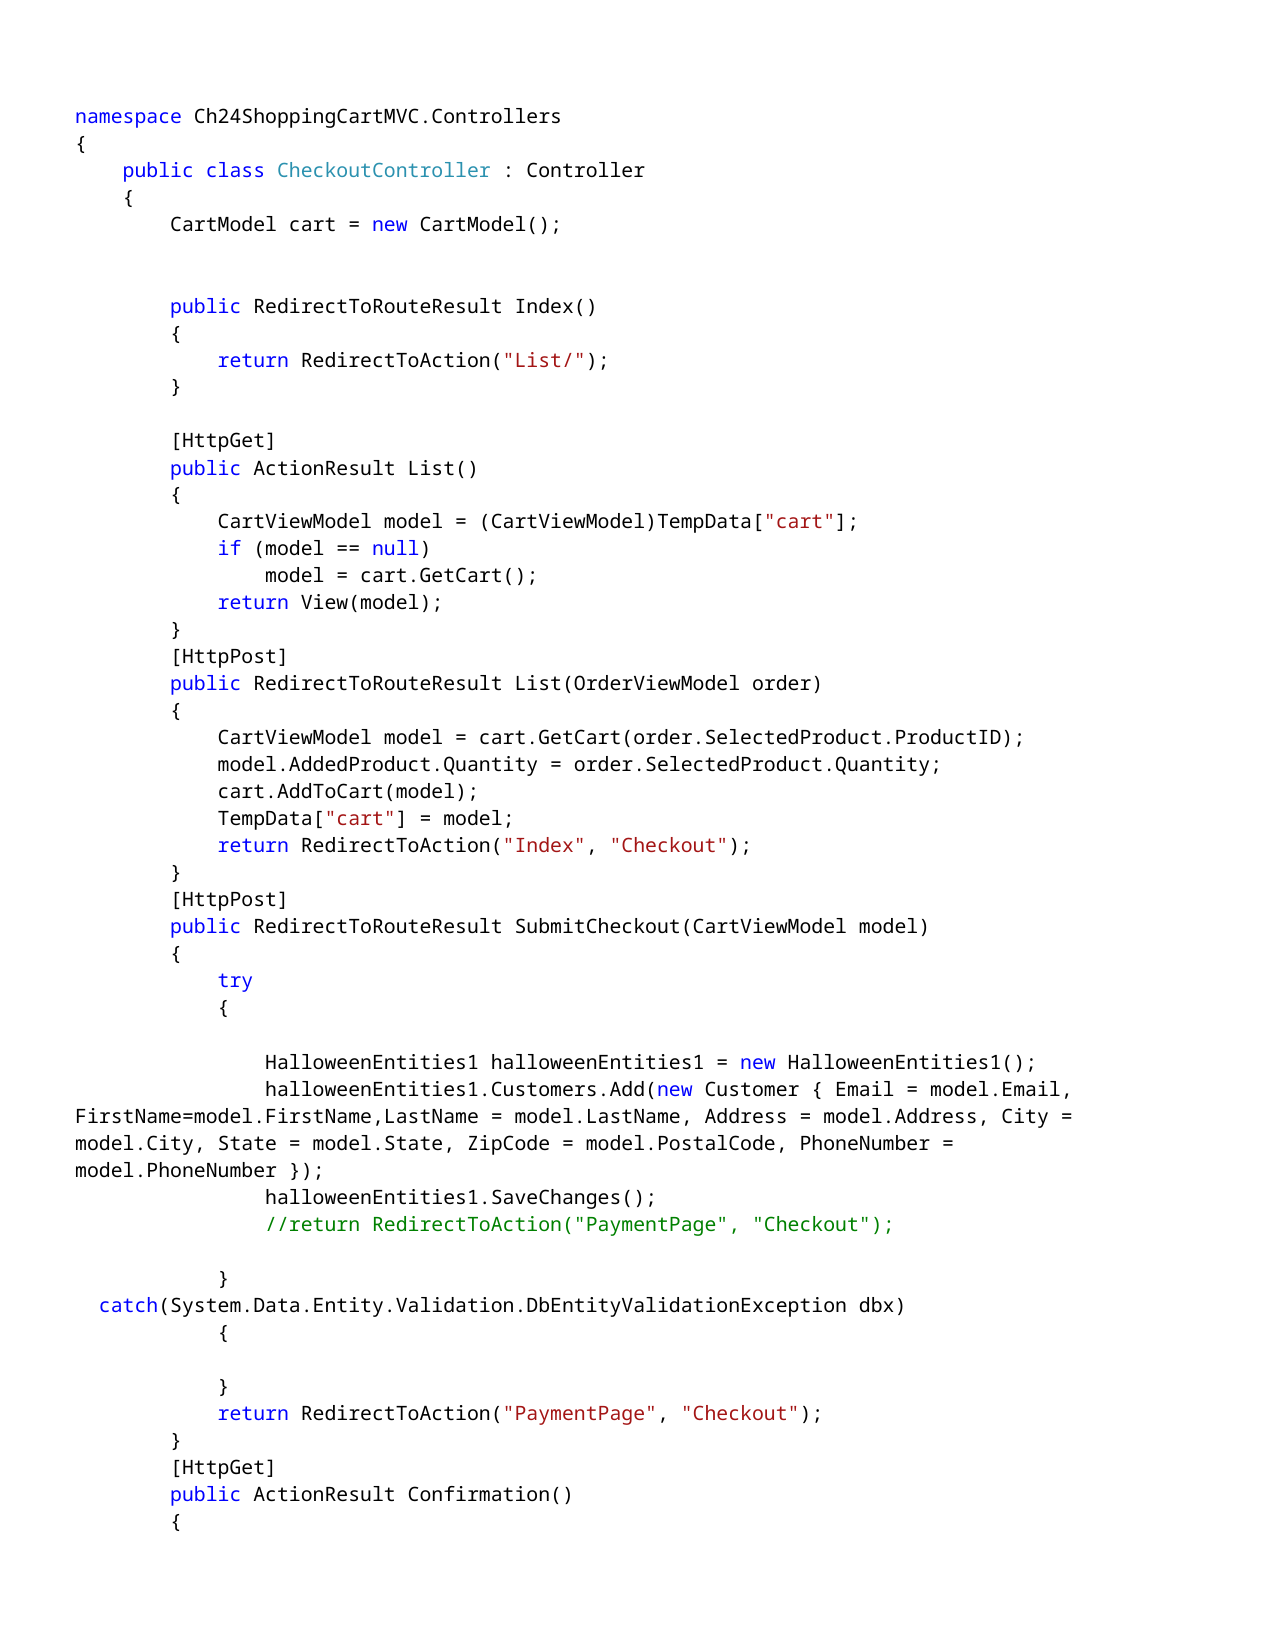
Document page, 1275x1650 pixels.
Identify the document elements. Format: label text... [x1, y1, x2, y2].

text } [75, 1264, 1200, 1291]
text return RedirectToAction("List/"); [75, 346, 1200, 373]
text try [75, 966, 1200, 993]
text //return RedirectToAction("PaymentPage", "Checkout"); [75, 1210, 1200, 1237]
text CartViewModel model = (CartViewModel)TempData["cart"]; [75, 508, 1200, 535]
text model = cart.GetCart(); [75, 562, 1200, 589]
text { [75, 1507, 1200, 1534]
text [HttpPost] [75, 643, 1200, 669]
text } [75, 1372, 1200, 1399]
text halloweenEntities1.Customers.Add(new Customer { Email = model.Email, FirstName=model.FirstName,LastName = model.LastName, Address = model.Address, City = model.City, State = model.State, ZipCode = model.PostalCode, PhoneNumber = model.PhoneNumber }); [75, 1075, 1200, 1183]
text } [75, 1426, 1200, 1453]
text catch(System.Data.Entity.Validation.DbEntityValidationException dbx) [75, 1291, 1200, 1318]
text model.AddedProduct.Quantity = order.SelectedProduct.Quantity; [75, 751, 1200, 777]
text public class CheckoutController : Controller [75, 156, 1200, 183]
text [HttpPost] [75, 885, 1200, 912]
text { [75, 1318, 1200, 1345]
text TempData["cart"] = model; [75, 804, 1200, 831]
text { [75, 939, 1200, 966]
text { [75, 697, 1200, 723]
text { [75, 993, 1200, 1020]
text halloweenEntities1.SaveChanges(); [75, 1183, 1200, 1210]
text return View(model); [75, 589, 1200, 616]
text [HttpGet] [75, 1453, 1200, 1480]
text return RedirectToAction("Index", "Checkout"); [75, 831, 1200, 858]
text public RedirectToRouteResult Index() [75, 292, 1200, 319]
text if (model == null) [75, 535, 1200, 562]
text CartViewModel model = cart.GetCart(order.SelectedProduct.ProductID); [75, 723, 1200, 751]
text public RedirectToRouteResult List(OrderViewModel order) [75, 669, 1200, 697]
text [HttpGet] [75, 427, 1200, 454]
text { [75, 319, 1200, 346]
text public RedirectToRouteResult SubmitCheckout(CartViewModel model) [75, 912, 1200, 939]
text cart.AddToCart(model); [75, 777, 1200, 804]
text CartModel cart = new CartModel(); [75, 210, 1200, 237]
text { [75, 129, 1200, 156]
text } [75, 616, 1200, 643]
text { [75, 481, 1200, 508]
text } [75, 858, 1200, 885]
text public ActionResult List() [75, 454, 1200, 481]
text namespace Ch24ShoppingCartMVC.Controllers [75, 102, 1200, 129]
text } [75, 373, 1200, 400]
text return RedirectToAction("PaymentPage", "Checkout"); [75, 1399, 1200, 1426]
text public ActionResult Confirmation() [75, 1480, 1200, 1507]
text { [75, 183, 1200, 210]
text HalloweenEntities1 halloweenEntities1 = new HalloweenEntities1(); [75, 1048, 1200, 1075]
